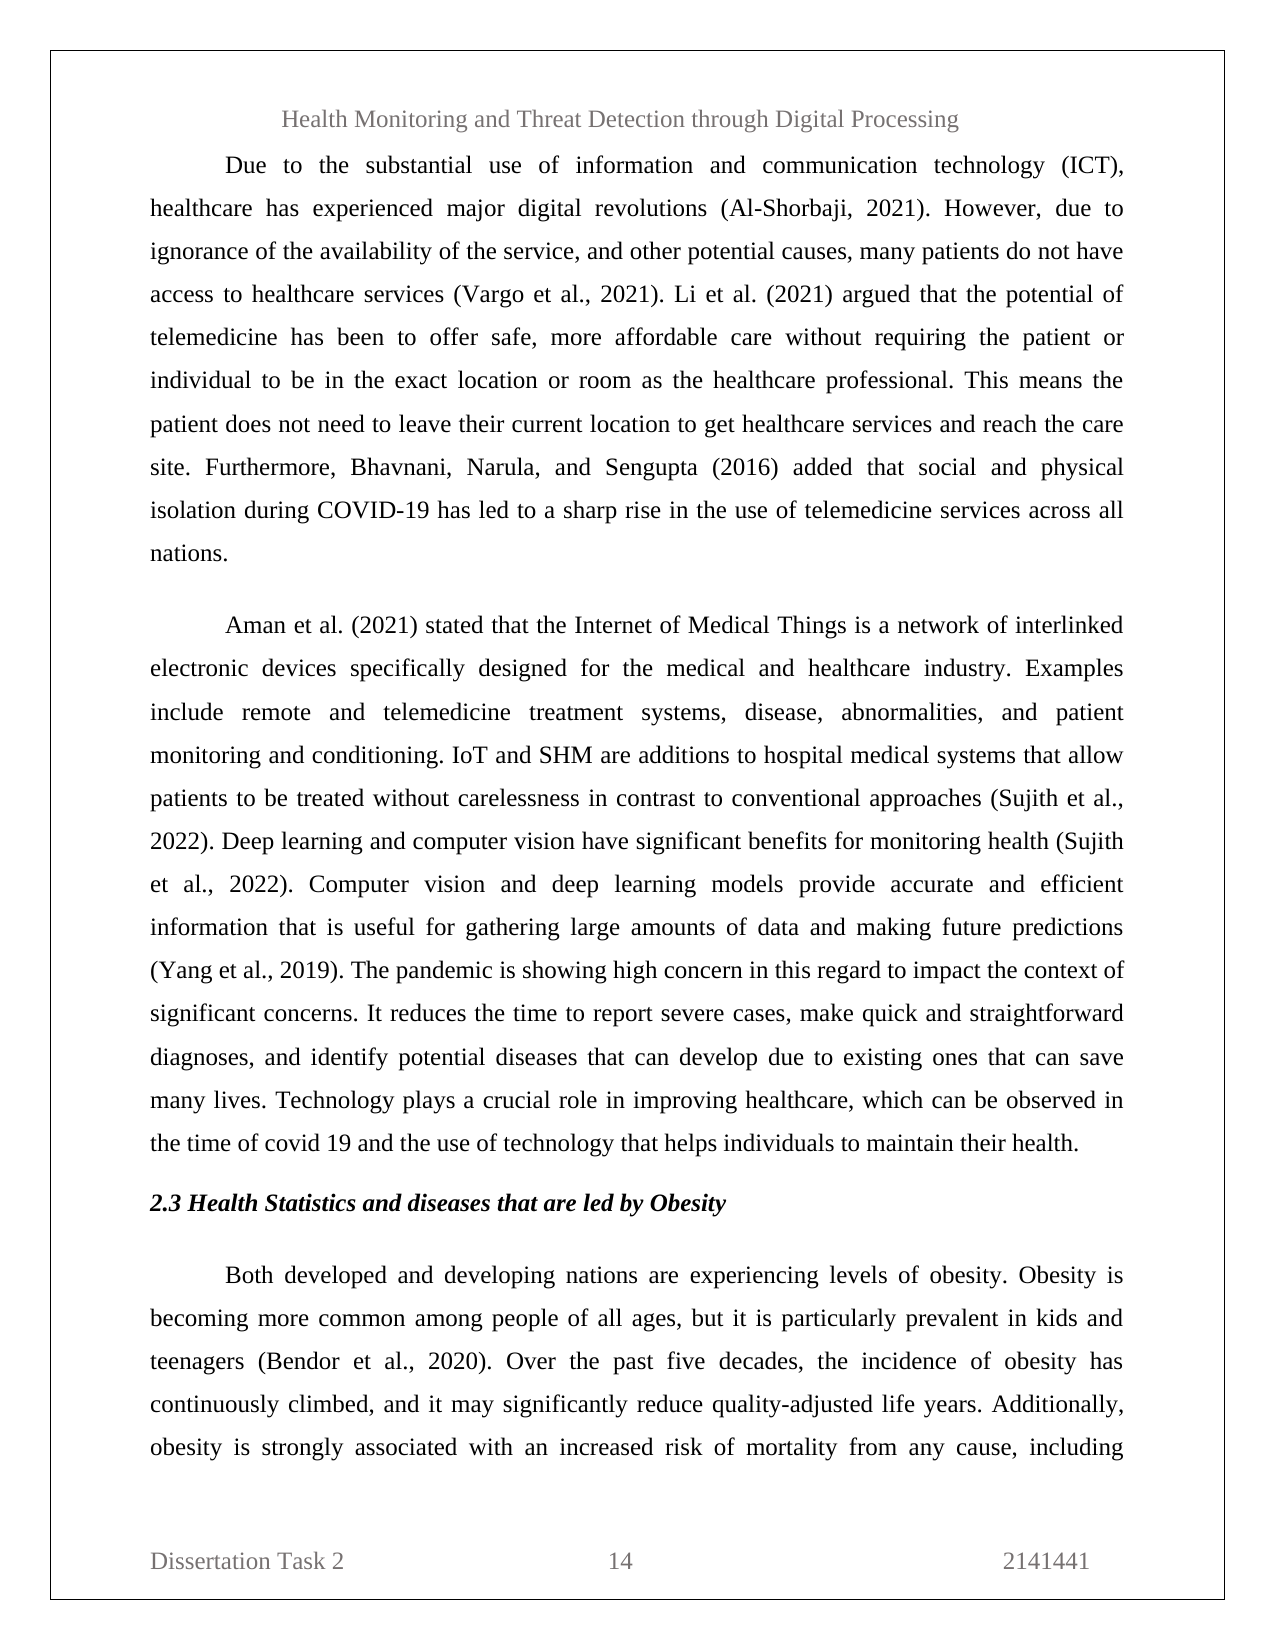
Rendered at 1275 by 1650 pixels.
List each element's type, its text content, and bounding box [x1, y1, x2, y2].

subtitle 2.3 Health Statistics and diseases that are led by Obesity [150, 1188, 1125, 1216]
text Aman et al. (2021) stated that the Internet of Medical Things is a network of interlinked electronic devices specifically designed for the medical and healthcare industry. Examples include remote and telemedicine treatment systems, disease, abnormalities, and patient monitoring and conditioning. IoT and SHM are additions to hospital medical systems that allow patients to be treated without carelessness in contrast to conventional approaches (Sujith et al., 2022). Deep learning and computer vision have significant benefits for monitoring health (Sujith et al., 2022). Computer vision and deep learning models provide accurate and efficient information that is useful for gathering large amounts of data and making future predictions (Yang et al., 2019). The pandemic is showing high concern in this regard to impact the context of significant concerns. It reduces the time to report severe cases, make quick and straightforward diagnoses, and identify potential diseases that can develop due to existing ones that can save many lives. Technology plays a crucial role in improving healthcare, which can be observed in the time of covid 19 and the use of technology that helps individuals to maintain their health. [150, 610, 1125, 1157]
text Due to the substantial use of information and communication technology (ICT), healthcare has experienced major digital revolutions (Al-Shorbaji, 2021). However, due to ignorance of the availability of the service, and other potential causes, many patients do not have access to healthcare services (Vargo et al., 2021). Li et al. (2021) argued that the potential of telemedicine has been to offer safe, more affordable care without requiring the patient or individual to be in the exact location or room as the healthcare professional. This means the patient does not need to leave their current location to get healthcare services and reach the care site. Furthermore, Bhavnani, Narula, and Sengupta (2016) added that social and physical isolation during COVID-19 has led to a sharp rise in the use of telemedicine services across all nations. [150, 150, 1125, 567]
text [150, 1260, 1125, 1461]
